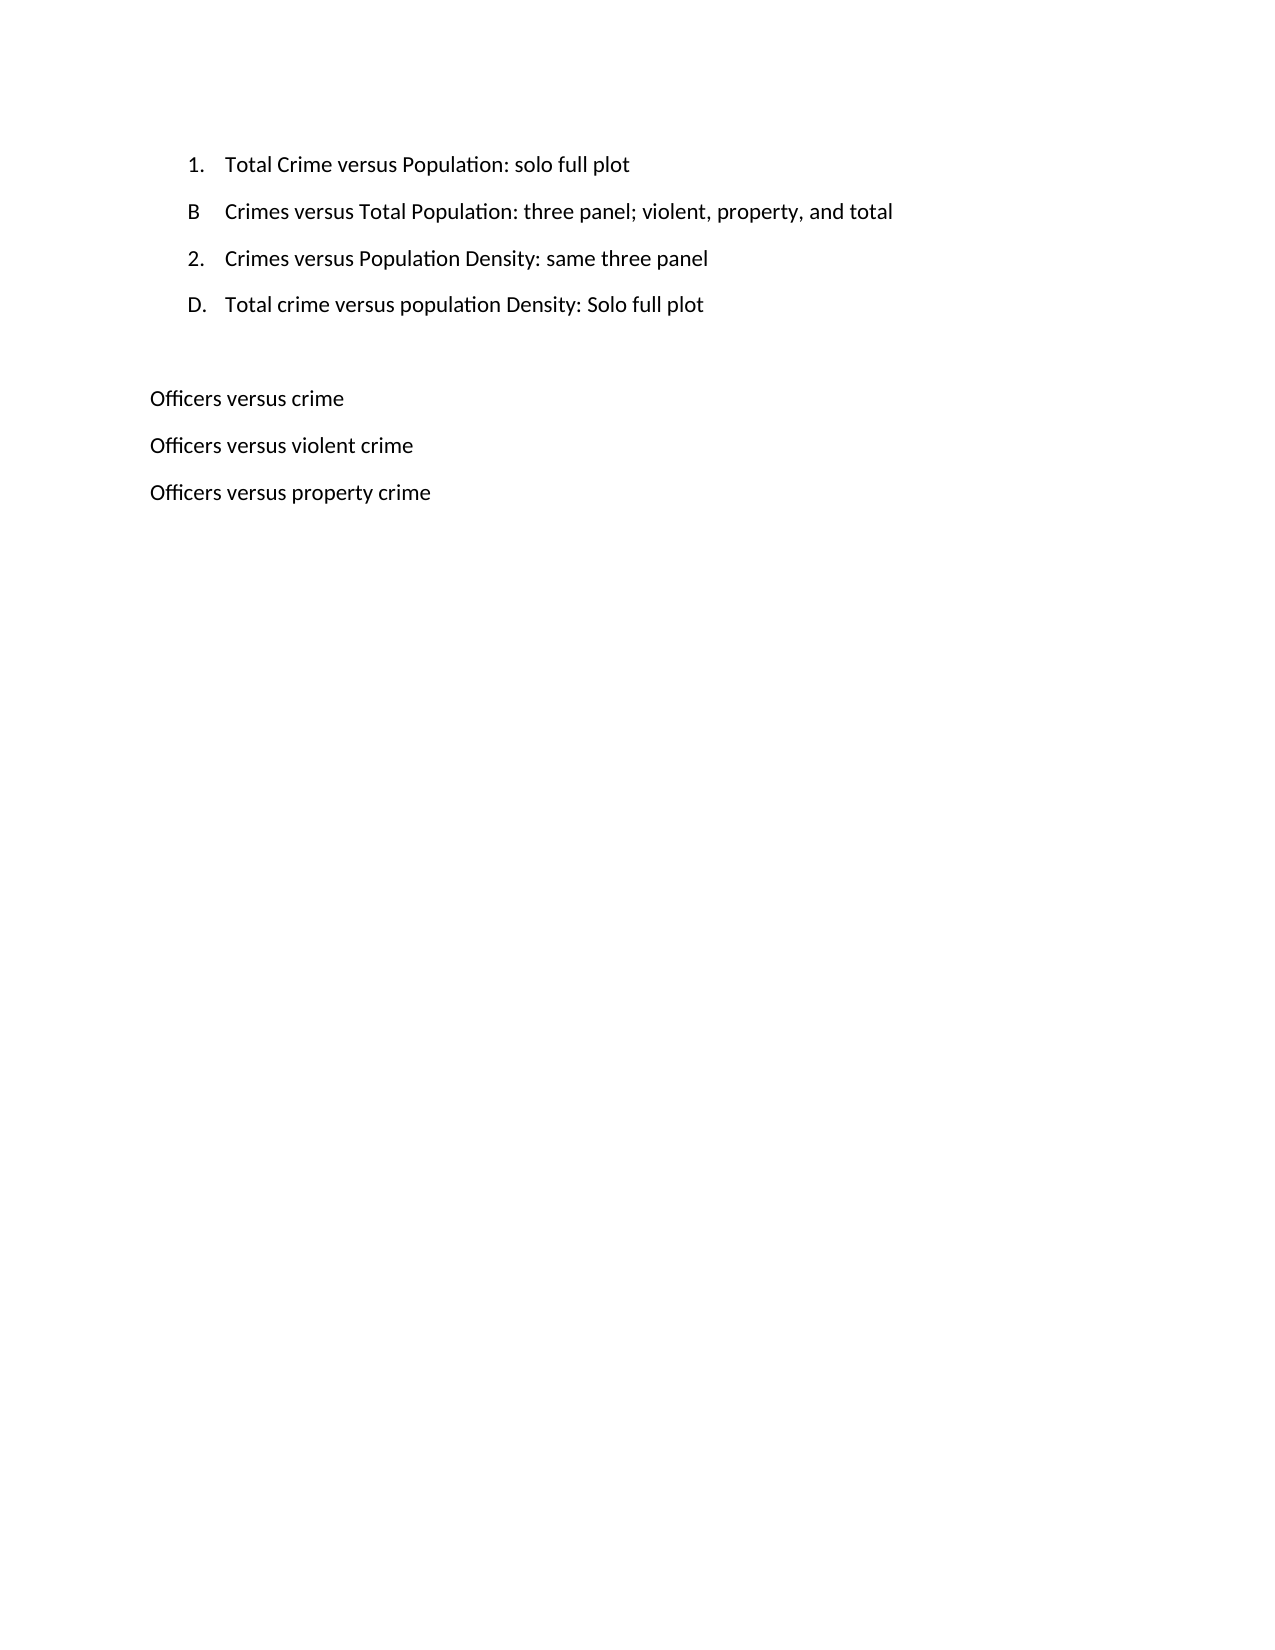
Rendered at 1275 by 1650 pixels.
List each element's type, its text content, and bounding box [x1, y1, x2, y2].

list Total Crime versus Population: solo full plot [187, 150, 1125, 178]
text Officers versus violent crime [150, 431, 1125, 459]
text Officers versus crime [150, 384, 1125, 412]
text D. Total crime versus population Density: Solo full plot [150, 291, 1125, 319]
text B Crimes versus Total Population: three panel; violent, property, and total [150, 197, 1125, 225]
text 2. Crimes versus Population Density: same three panel [150, 244, 1125, 272]
text Officers versus property crime [150, 478, 1125, 506]
